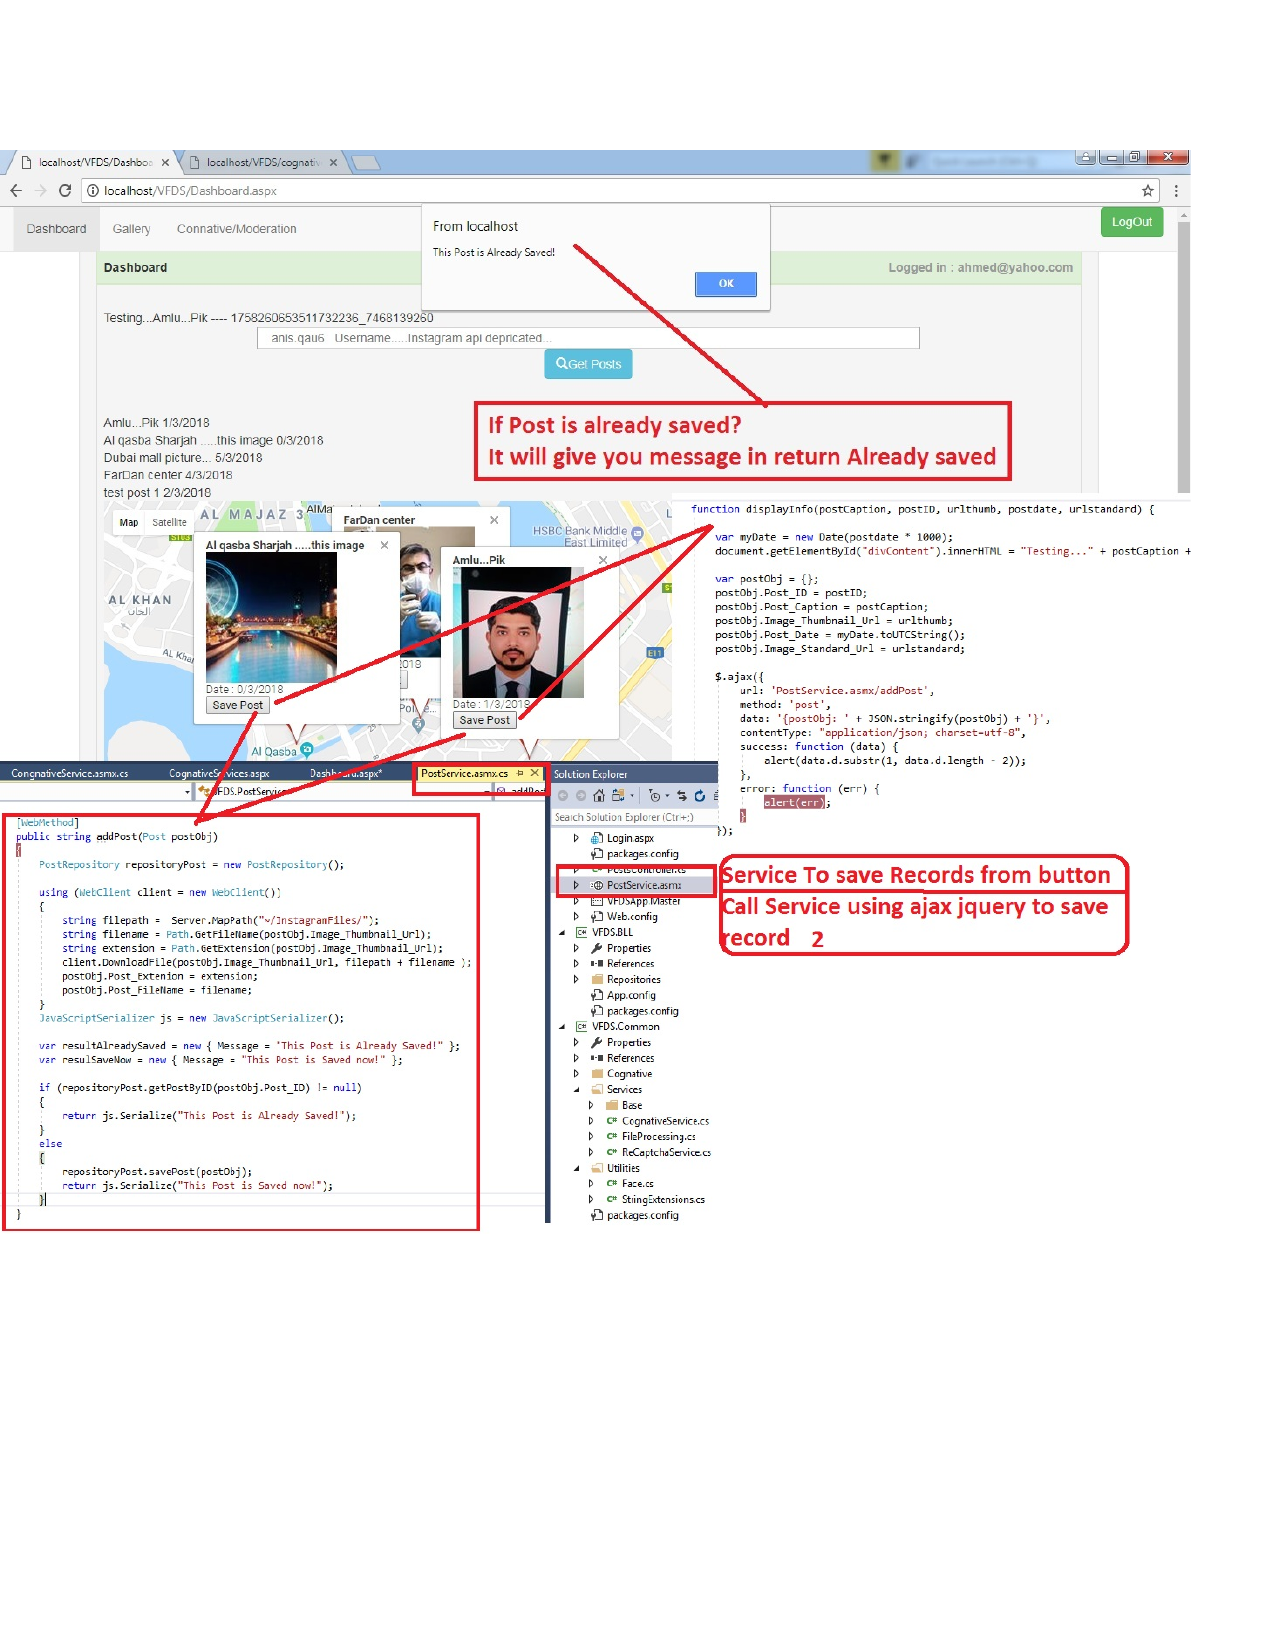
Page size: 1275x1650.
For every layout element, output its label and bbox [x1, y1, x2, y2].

picture [0, 150, 1191, 1234]
